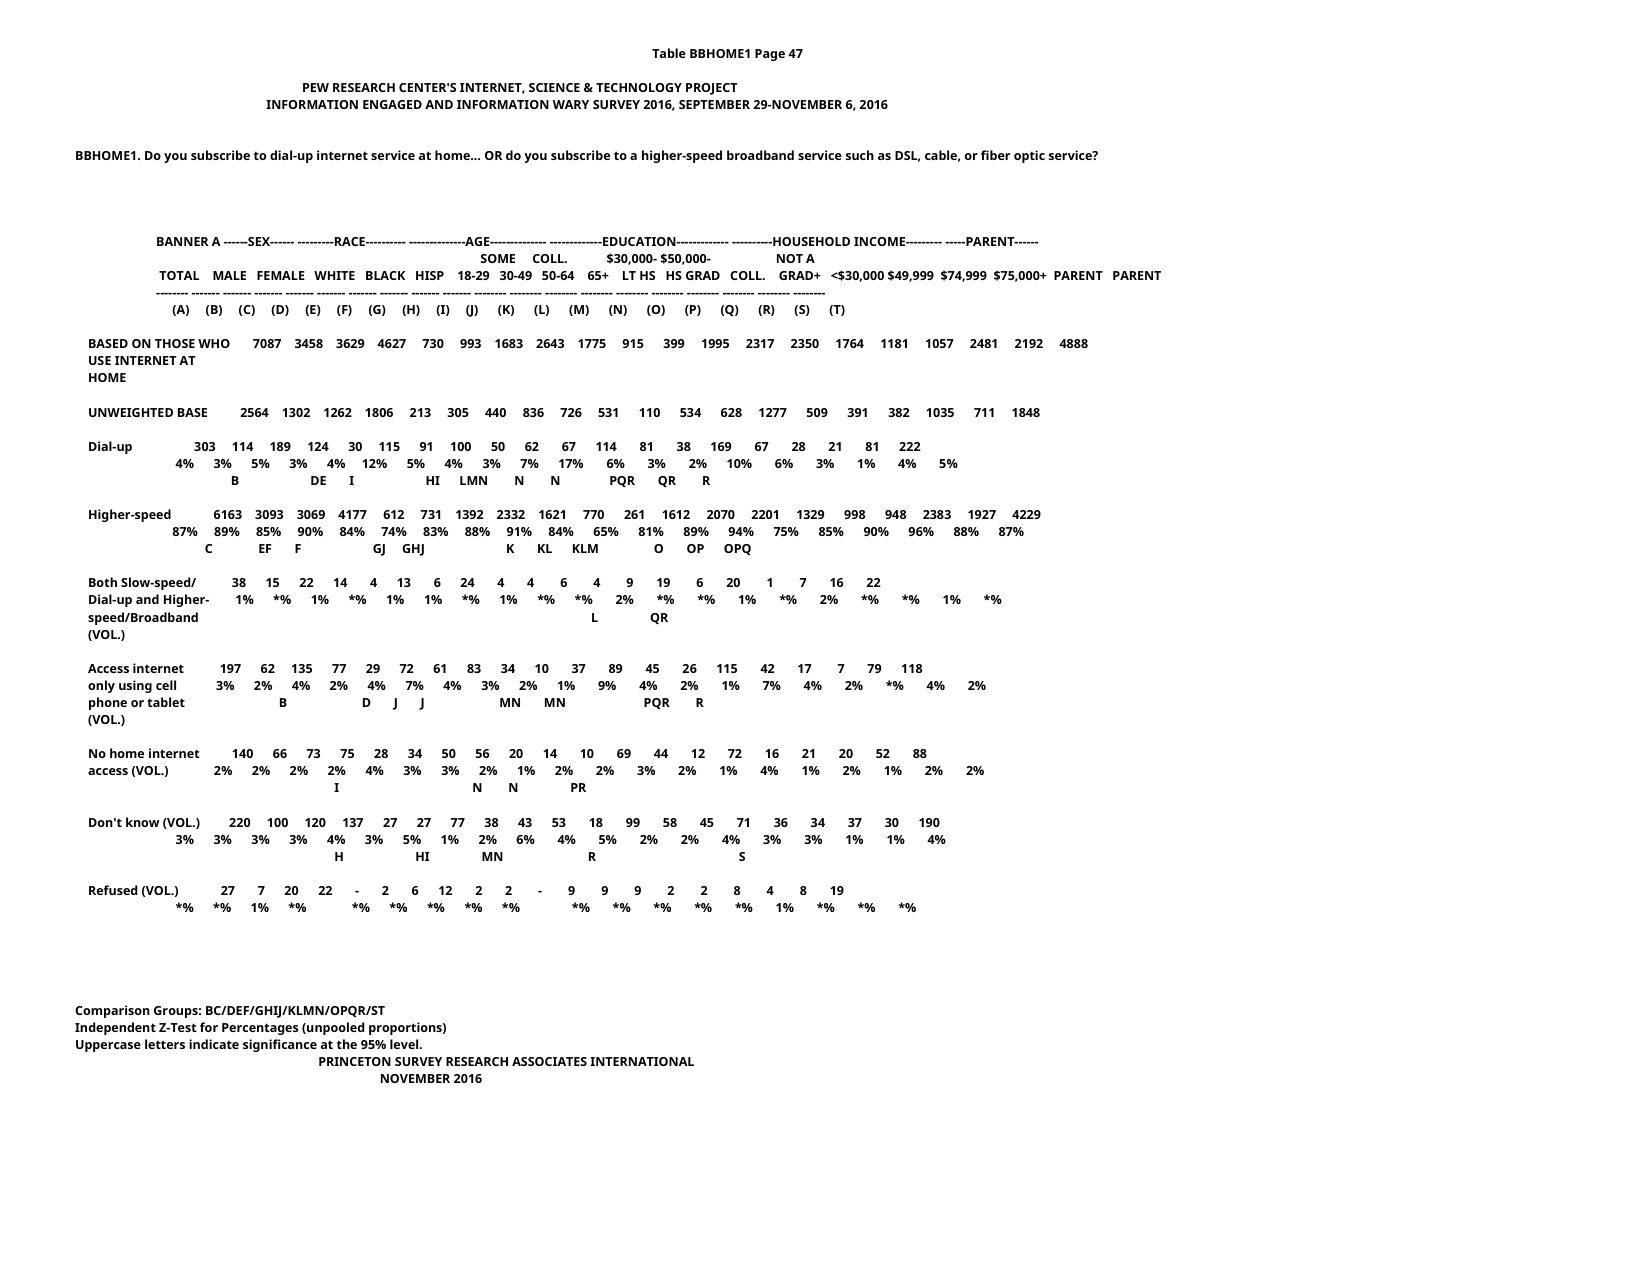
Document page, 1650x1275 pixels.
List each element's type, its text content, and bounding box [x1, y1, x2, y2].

text speed/Broadband L QR [75, 609, 1612, 626]
text No home internet 140 66 73 75 28 34 50 56 20 14 10 69 44 12 72 16 21 20 52 88 [75, 745, 1612, 762]
text B DE I HI LMN N N PQR QR R [75, 472, 1612, 489]
text UNWEIGHTED BASE 2564 1302 1262 1806 213 305 440 836 726 531 110 534 628 1277 509 391 382 1035 711 1848 [75, 404, 1612, 421]
text H HI MN R S [75, 848, 1612, 865]
text access (VOL.) 2% 2% 2% 2% 4% 3% 3% 2% 1% 2% 2% 3% 2% 1% 4% 1% 2% 1% 2% 2% [75, 762, 1612, 779]
text I N N PR [75, 779, 1612, 797]
text Table BBHOME1 Page 47 [75, 45, 1612, 62]
text *% *% 1% *% *% *% *% *% *% *% *% *% *% *% 1% *% *% *% [75, 899, 1612, 916]
text Independent Z-Test for Percentages (unpooled proportions) [75, 1019, 1612, 1036]
text Uppercase letters indicate significance at the 95% level. [75, 1036, 1612, 1053]
text only using cell 3% 2% 4% 2% 4% 7% 4% 3% 2% 1% 9% 4% 2% 1% 7% 4% 2% *% 4% 2% [75, 677, 1612, 694]
text (VOL.) [75, 711, 1612, 728]
text 87% 89% 85% 90% 84% 74% 83% 88% 91% 84% 65% 81% 89% 94% 75% 85% 90% 96% 88% 87% [75, 523, 1612, 540]
text 4% 3% 5% 3% 4% 12% 5% 4% 3% 7% 17% 6% 3% 2% 10% 6% 3% 1% 4% 5% [75, 455, 1612, 472]
text -------- ------- ------- ------- ------- ------- ------- ------- ------- ------- -------- -------- -------- -------- -------- -------- -------- -------- -------- -------- [75, 284, 1612, 301]
text Dial-up 303 114 189 124 30 115 91 100 50 62 67 114 81 38 169 67 28 21 81 222 [75, 438, 1612, 455]
text PEW RESEARCH CENTER'S INTERNET, SCIENCE & TECHNOLOGY PROJECT [75, 79, 1612, 96]
text TOTAL MALE FEMALE WHITE BLACK HISP 18-29 30-49 50-64 65+ LT HS HS GRAD COLL. GRAD+ <$30,000 $49,999 $74,999 $75,000+ PARENT PARENT [75, 267, 1612, 284]
text NOVEMBER 2016 [75, 1070, 1612, 1087]
text SOME COLL. $30,000- $50,000- NOT A [75, 250, 1612, 267]
text Don't know (VOL.) 220 100 120 137 27 27 77 38 43 53 18 99 58 45 71 36 34 37 30 190 [75, 814, 1612, 831]
text C EF F GJ GHJ K KL KLM O OP OPQ [75, 540, 1612, 557]
text BANNER A ------SEX------ ---------RACE---------- --------------AGE-------------- -------------EDUCATION------------- ----------HOUSEHOLD INCOME--------- -----PARENT------ [75, 233, 1612, 250]
text HOME [75, 369, 1612, 387]
text BASED ON THOSE WHO 7087 3458 3629 4627 730 993 1683 2643 1775 915 399 1995 2317 2350 1764 1181 1057 2481 2192 4888 [75, 335, 1612, 352]
text USE INTERNET AT [75, 352, 1612, 369]
text 3% 3% 3% 3% 4% 3% 5% 1% 2% 6% 4% 5% 2% 2% 4% 3% 3% 1% 1% 4% [75, 831, 1612, 848]
text INFORMATION ENGAGED AND INFORMATION WARY SURVEY 2016, SEPTEMBER 29-NOVEMBER 6, 2016 [75, 96, 1612, 113]
text Comparison Groups: BC/DEF/GHIJ/KLMN/OPQR/ST [75, 1002, 1612, 1019]
text (A) (B) (C) (D) (E) (F) (G) (H) (I) (J) (K) (L) (M) (N) (O) (P) (Q) (R) (S) (T) [75, 301, 1612, 318]
text Dial-up and Higher- 1% *% 1% *% 1% 1% *% 1% *% *% 2% *% *% 1% *% 2% *% *% 1% *% [75, 592, 1612, 609]
text BBHOME1. Do you subscribe to dial-up internet service at home... OR do you subscribe to a higher-speed broadband service such as DSL, cable, or fiber optic service? [75, 147, 1612, 164]
text (VOL.) [75, 626, 1612, 643]
text Access internet 197 62 135 77 29 72 61 83 34 10 37 89 45 26 115 42 17 7 79 118 [75, 660, 1612, 677]
text phone or tablet B D J J MN MN PQR R [75, 694, 1612, 711]
text PRINCETON SURVEY RESEARCH ASSOCIATES INTERNATIONAL [75, 1053, 1612, 1070]
text Refused (VOL.) 27 7 20 22 - 2 6 12 2 2 - 9 9 9 2 2 8 4 8 19 [75, 882, 1612, 899]
text Both Slow-speed/ 38 15 22 14 4 13 6 24 4 4 6 4 9 19 6 20 1 7 16 22 [75, 574, 1612, 592]
text Higher-speed 6163 3093 3069 4177 612 731 1392 2332 1621 770 261 1612 2070 2201 1329 998 948 2383 1927 4229 [75, 506, 1612, 523]
